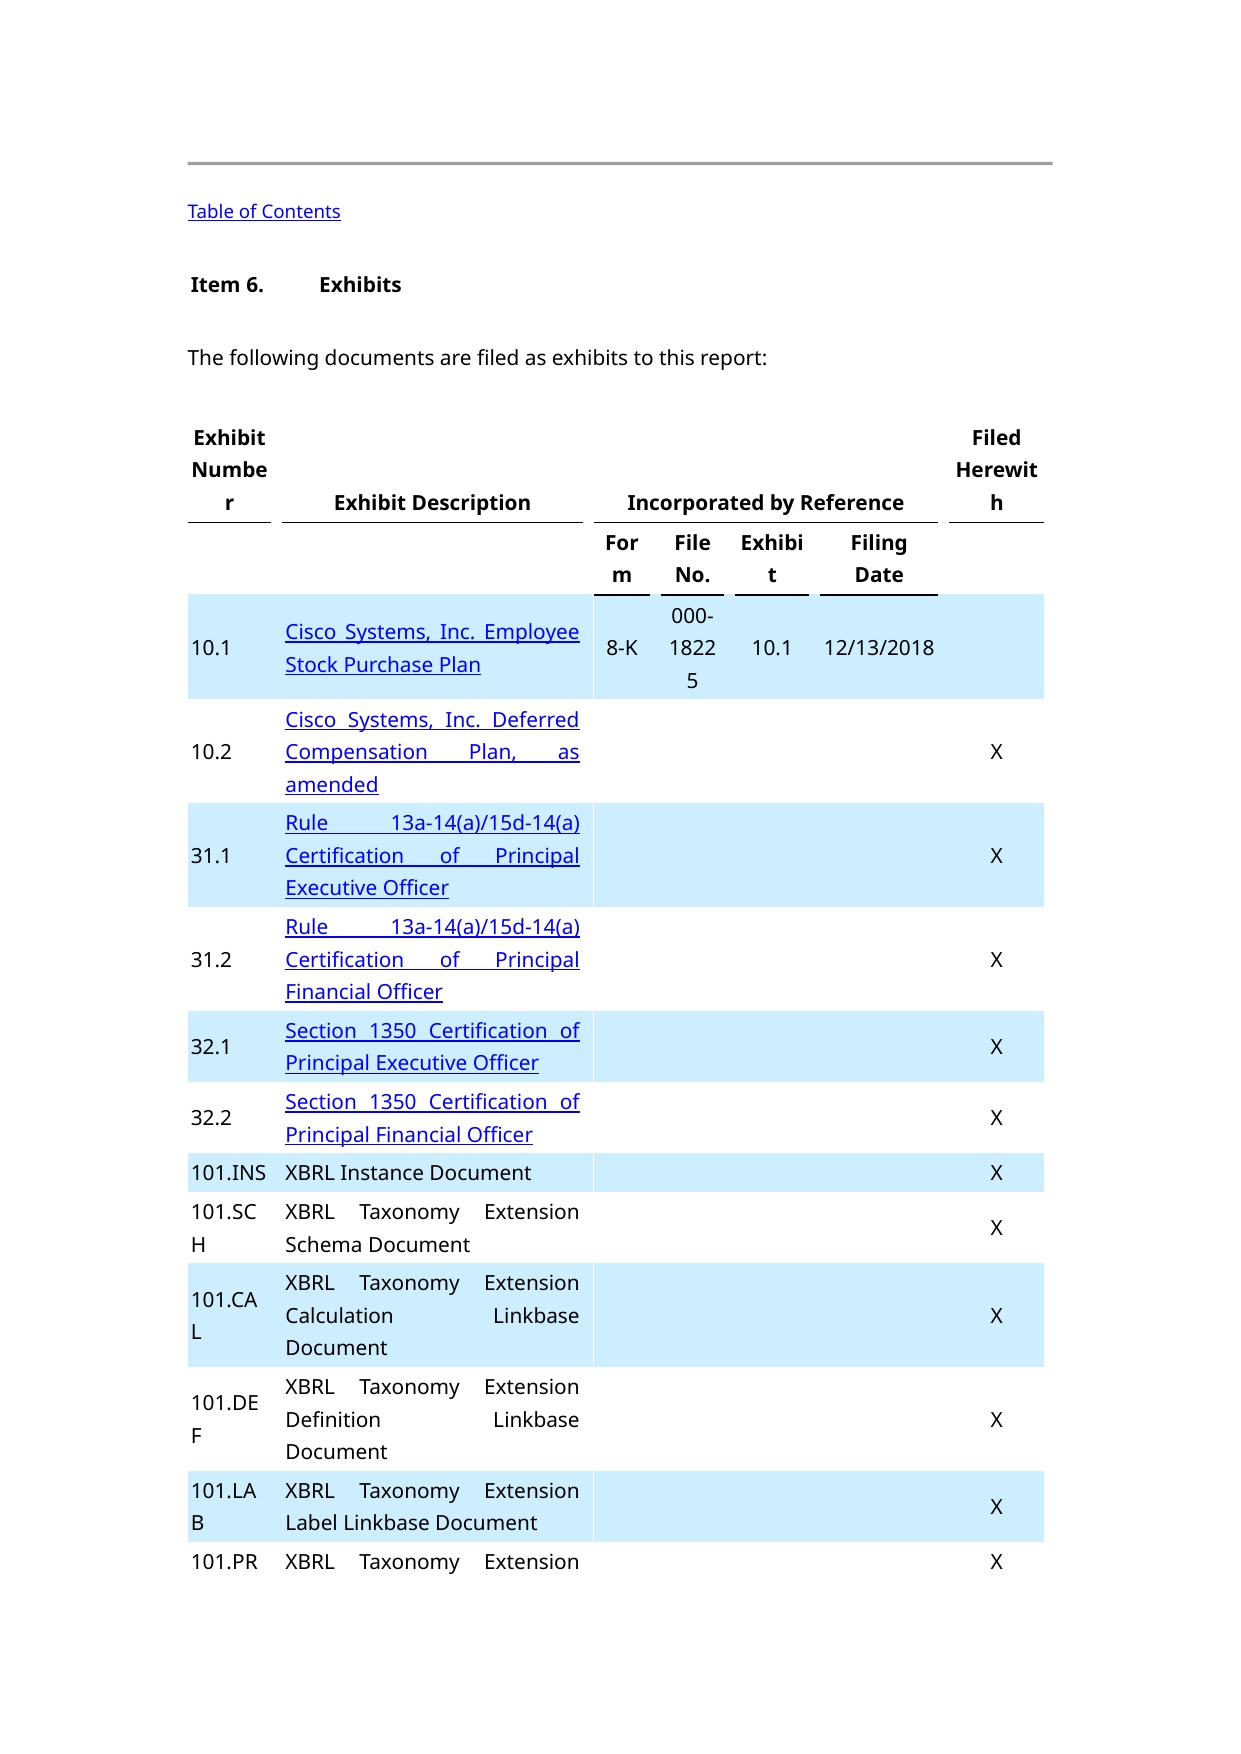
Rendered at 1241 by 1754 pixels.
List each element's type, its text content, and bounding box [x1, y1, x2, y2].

text Table of Contents [187, 194, 1053, 227]
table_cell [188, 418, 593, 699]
text The following documents are filed as exhibits to this report: [187, 341, 1053, 374]
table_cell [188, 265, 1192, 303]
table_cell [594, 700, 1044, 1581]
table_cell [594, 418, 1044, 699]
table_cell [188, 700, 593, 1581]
